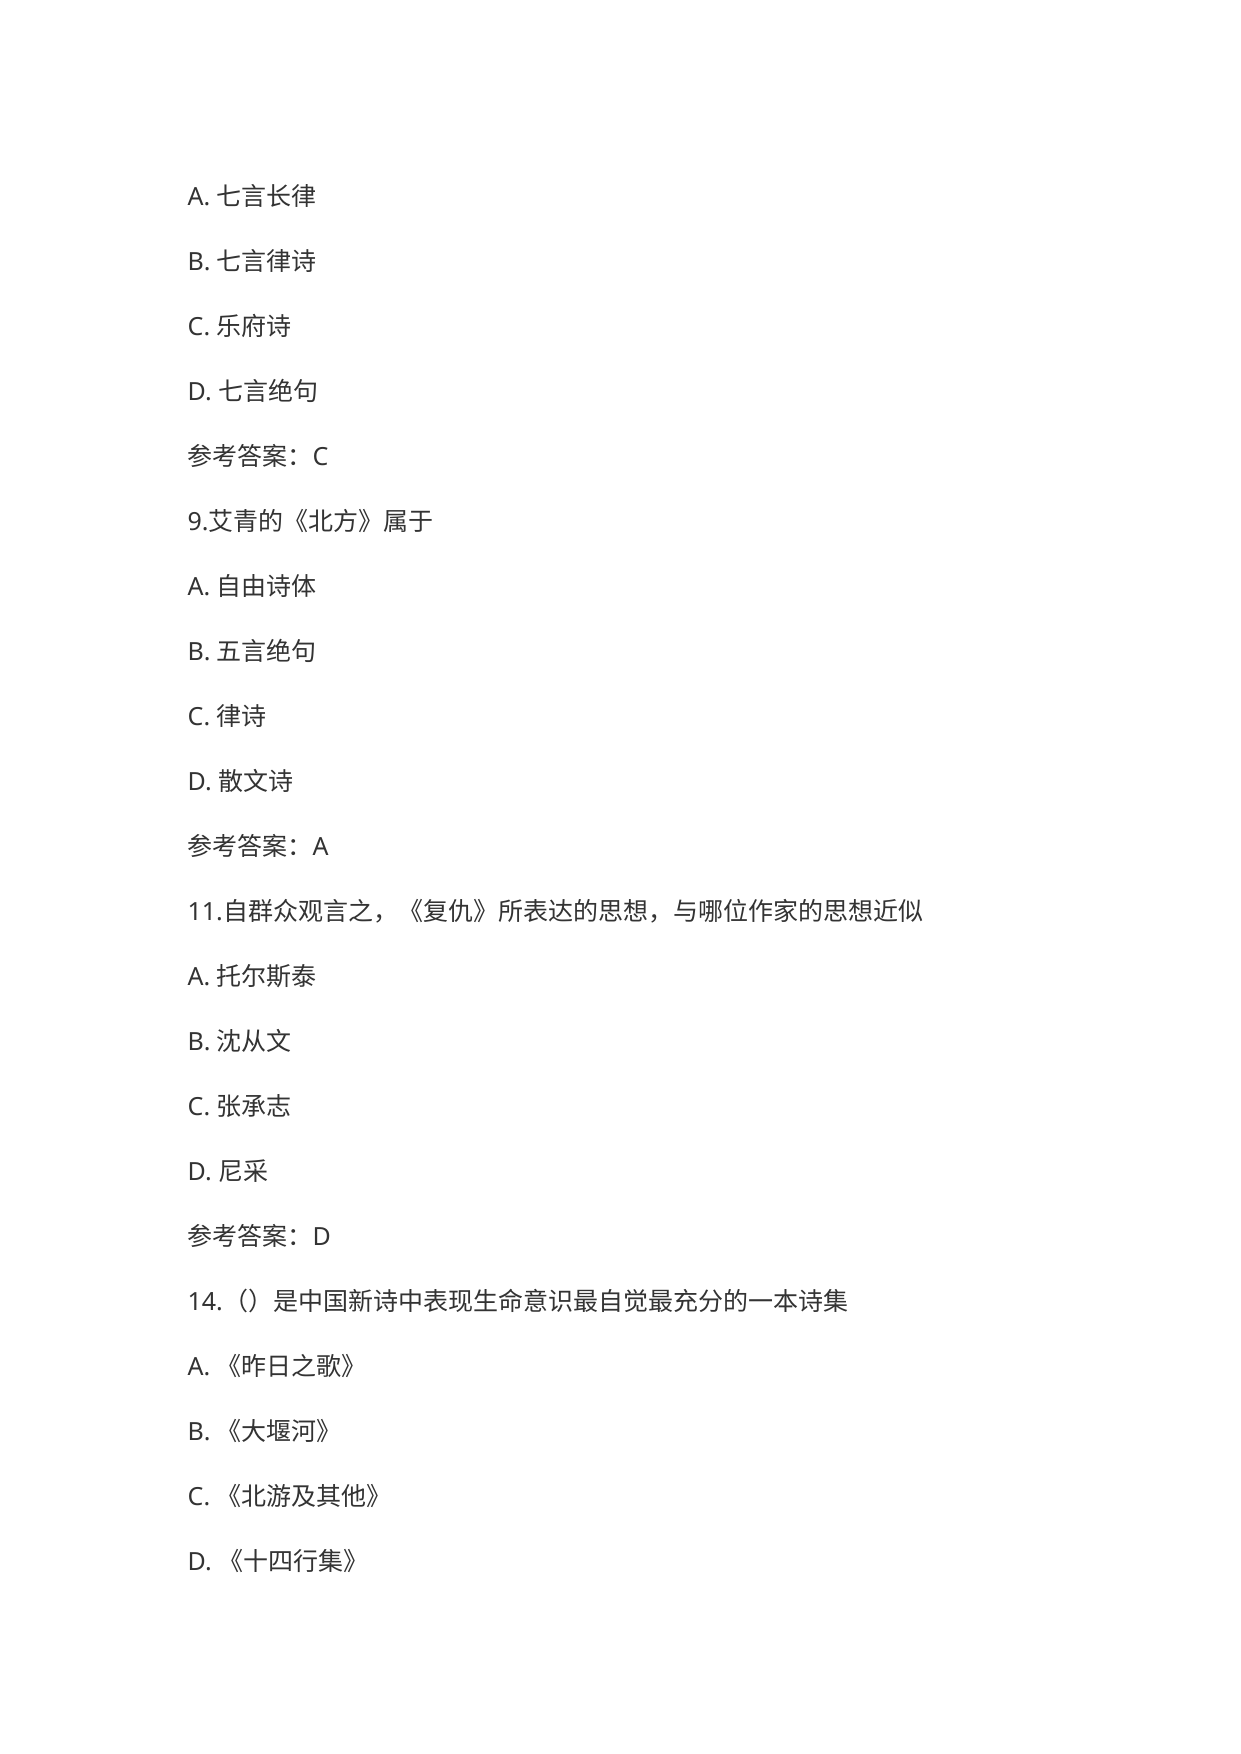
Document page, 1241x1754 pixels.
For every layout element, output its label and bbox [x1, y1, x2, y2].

list [187, 162, 1053, 1592]
